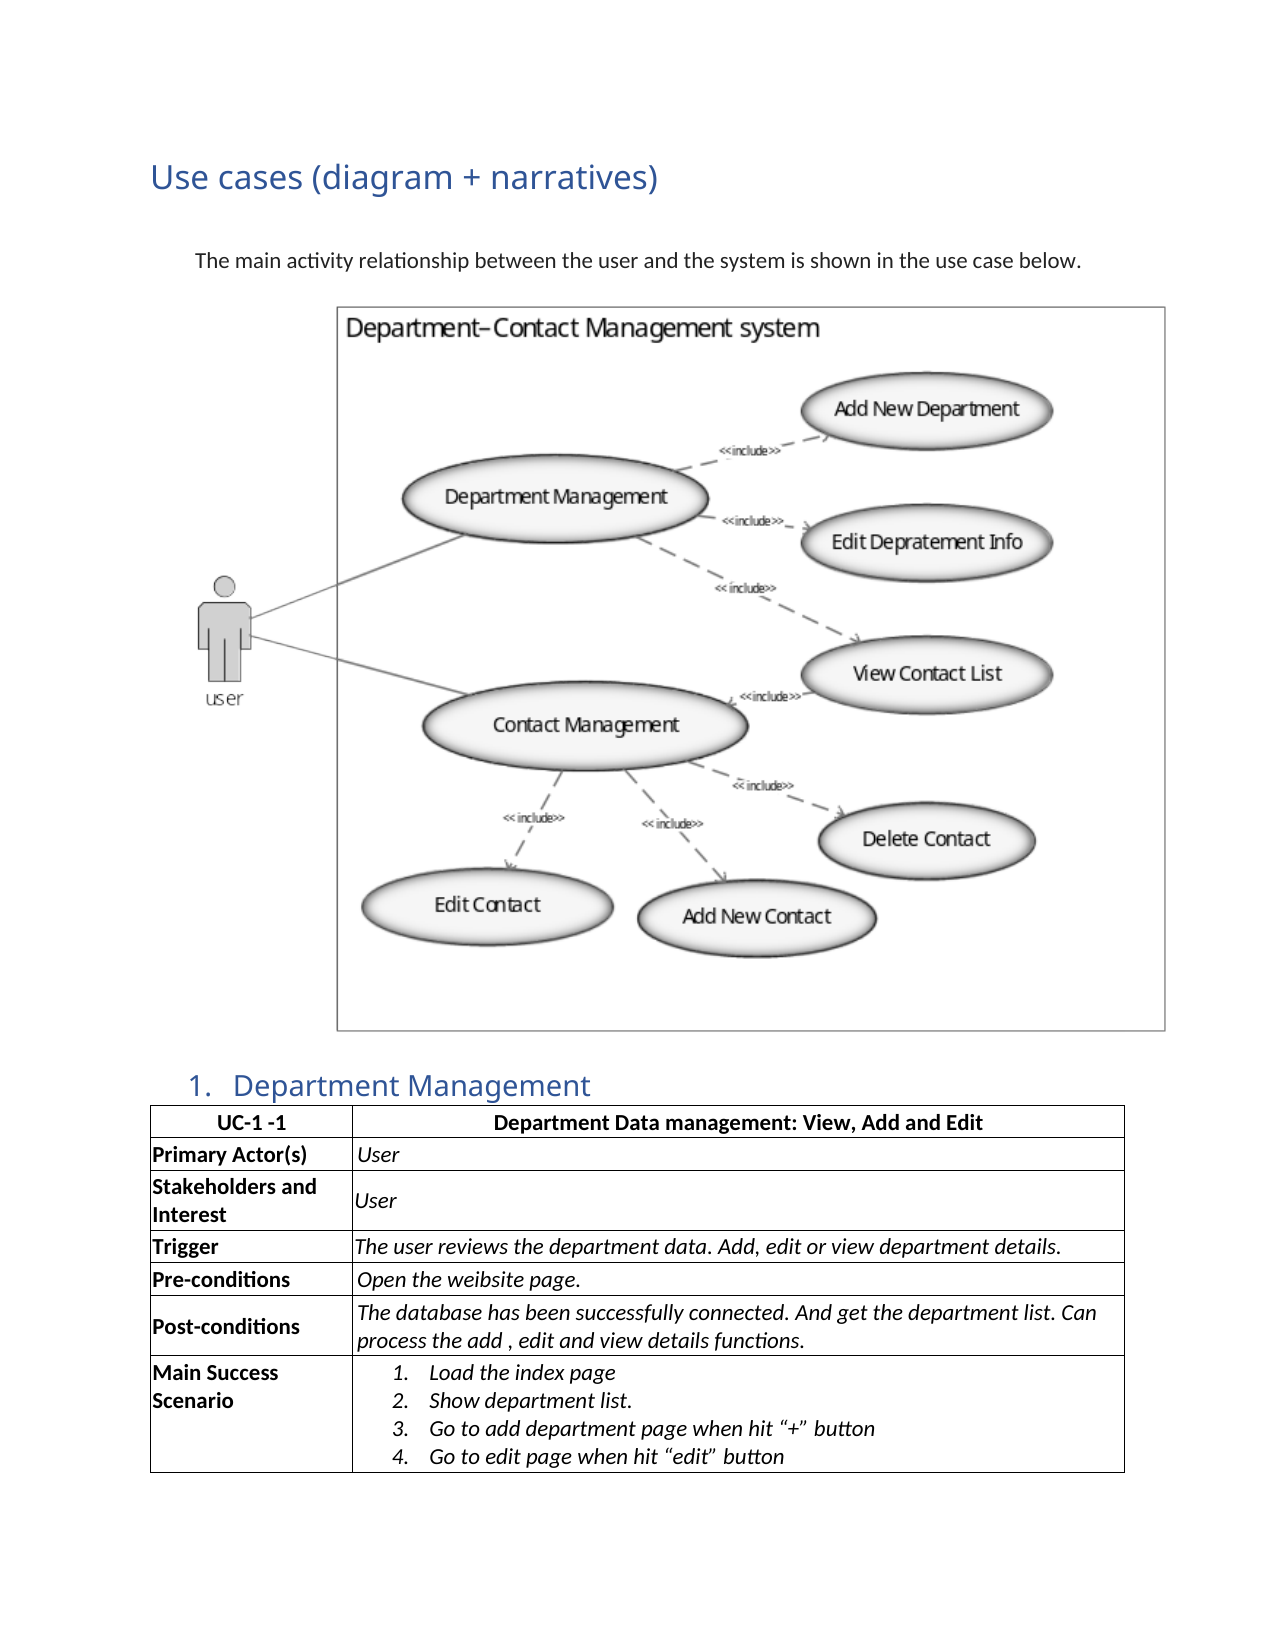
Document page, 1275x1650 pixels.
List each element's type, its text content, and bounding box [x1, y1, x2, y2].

table_cell Post-conditions [151, 1296, 352, 1355]
table_cell Pre-conditions [151, 1263, 352, 1295]
table_cell Trigger [151, 1231, 352, 1262]
table_cell Primary Actor(s) [151, 1138, 352, 1169]
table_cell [353, 1356, 1124, 1472]
table_cell User [353, 1171, 1124, 1230]
text The main activity relationship between the user and the system is shown in the use case below. [150, 246, 1125, 274]
table_cell Stakeholders and Interest [151, 1171, 352, 1230]
table_cell Open the weibsite page. [353, 1263, 1124, 1295]
subtitle Use cases (diagram + narratives) [150, 154, 1125, 199]
subtitle Department Management [187, 1065, 1125, 1105]
table_cell The database has been successfully connected. And get the department list. Can process the add , edit and view details functions. [353, 1296, 1124, 1355]
table_cell User [353, 1138, 1124, 1169]
table_header Department Data management: View, Add and Edit [353, 1106, 1124, 1137]
table_cell The user reviews the department data. Add, edit or view department details. [353, 1231, 1124, 1262]
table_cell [151, 1356, 352, 1472]
table_header UC-1 -1 [151, 1106, 352, 1137]
